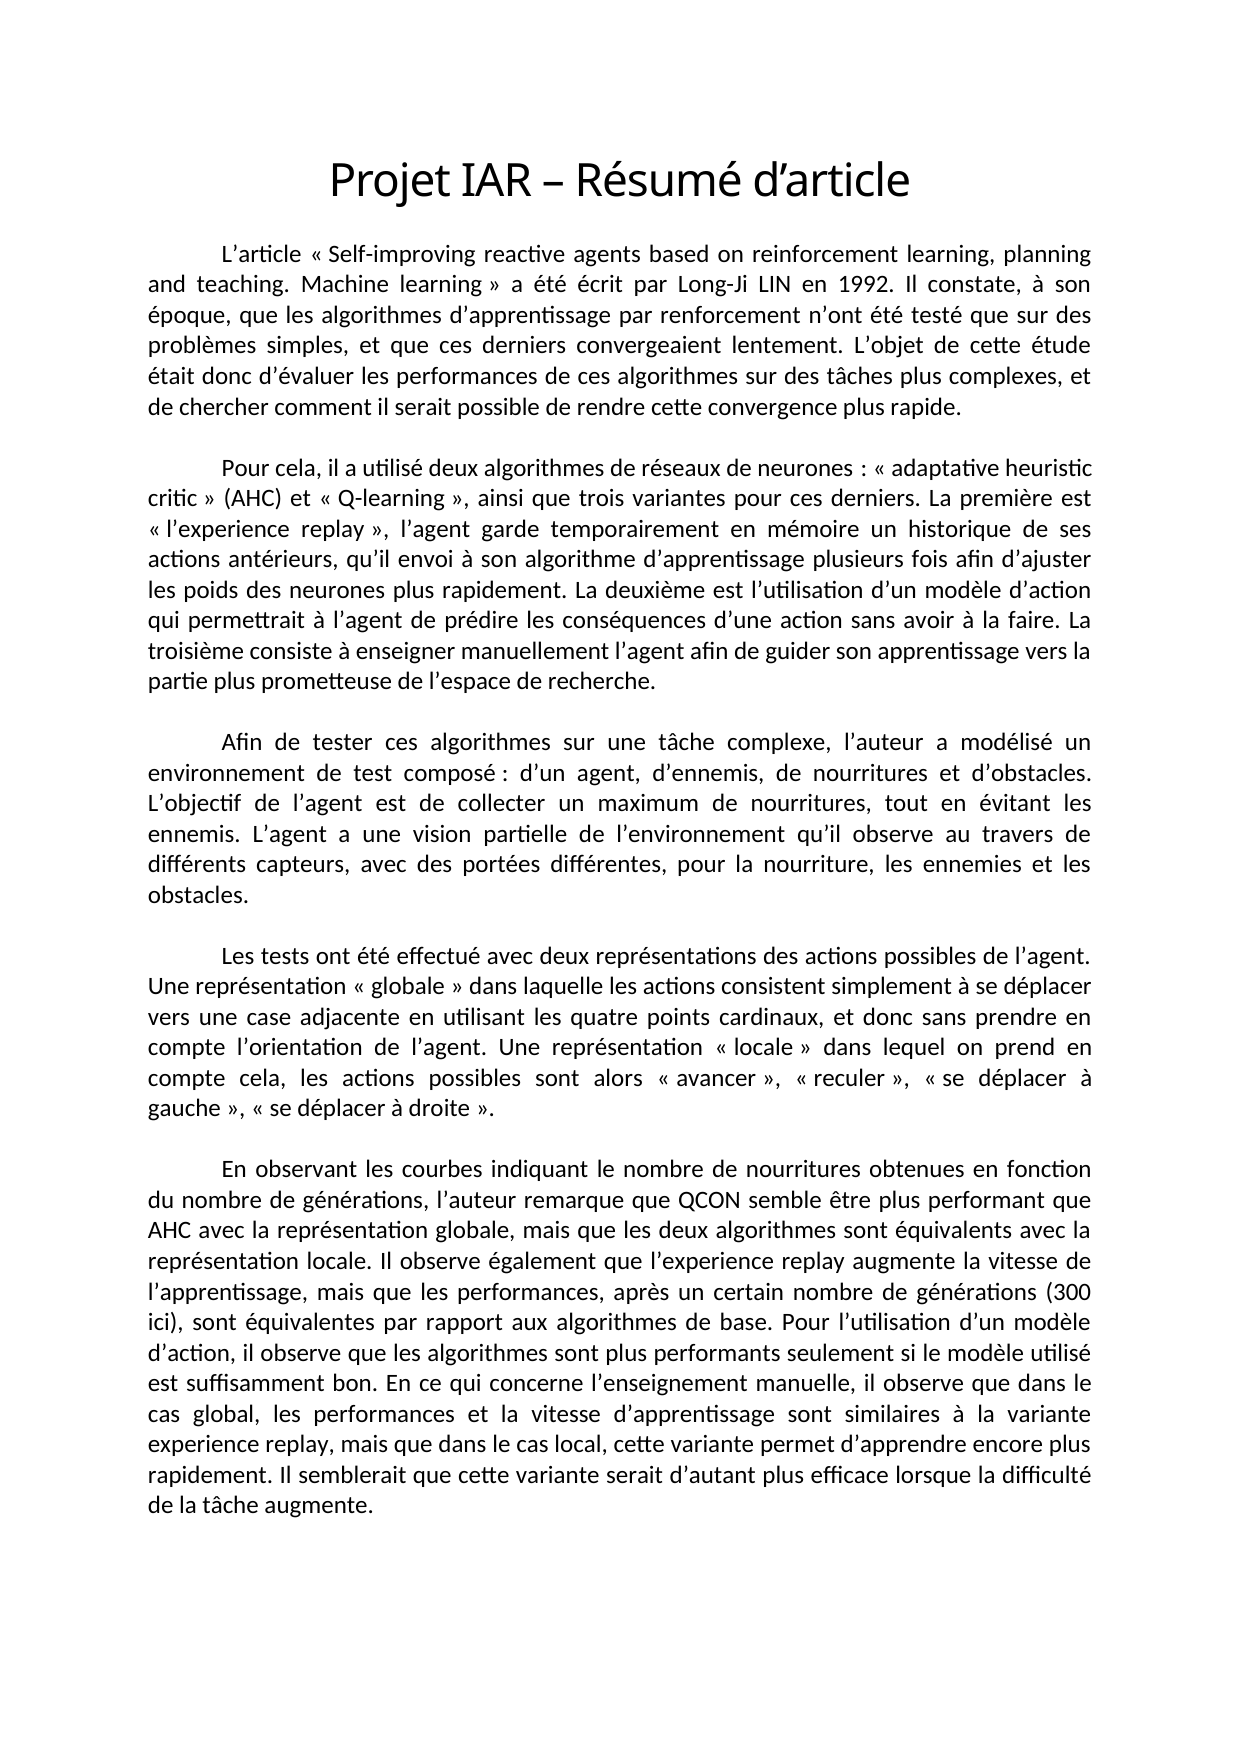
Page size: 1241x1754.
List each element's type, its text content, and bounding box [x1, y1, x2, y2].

text Pour cela, il a utilisé deux algorithmes de réseaux de neurones : « adaptative heuristic critic » (AHC) et « Q-learning », ainsi que trois variantes pour ces derniers. La première est « l’experience replay », l’agent garde temporairement en mémoire un historique de ses actions antérieurs, qu’il envoi à son algorithme d’apprentissage plusieurs fois afin d’ajuster les poids des neurones plus rapidement. La deuxième est l’utilisation d’un modèle d’action qui permettrait à l’agent de prédire les conséquences d’une action sans avoir à la faire. La troisième consiste à enseigner manuellement l’agent afin de guider son apprentissage vers la partie plus prometteuse de l’espace de recherche. [148, 452, 1093, 696]
text L’article « Self-improving reactive agents based on reinforcement learning, planning and teaching. Machine learning » a été écrit par Long-Ji LIN en 1992. Il constate, à son époque, que les algorithmes d’apprentissage par renforcement n’ont été testé que sur des problèmes simples, et que ces derniers convergeaient lentement. L’objet de cette étude était donc d’évaluer les performances de ces algorithmes sur des tâches plus complexes, et de chercher comment il serait possible de rendre cette convergence plus rapide. [148, 238, 1093, 421]
text Afin de tester ces algorithmes sur une tâche complexe, l’auteur a modélisé un environnement de test composé : d’un agent, d’ennemis, de nourritures et d’obstacles. L’objectif de l’agent est de collecter un maximum de nourritures, tout en évitant les ennemis. L’agent a une vision partielle de l’environnement qu’il observe au travers de différents capteurs, avec des portées différentes, pour la nourriture, les ennemies et les obstacles. [148, 726, 1093, 909]
text En observant les courbes indiquant le nombre de nourritures obtenues en fonction du nombre de générations, l’auteur remarque que QCON semble être plus performant que AHC avec la représentation globale, mais que les deux algorithmes sont équivalents avec la représentation locale. Il observe également que l’experience replay augmente la vitesse de l’apprentissage, mais que les performances, après un certain nombre de générations (300 ici), sont équivalentes par rapport aux algorithmes de base. Pour l’utilisation d’un modèle d’action, il observe que les algorithmes sont plus performants seulement si le modèle utilisé est suffisamment bon. En ce qui concerne l’enseignement manuelle, il observe que dans le cas global, les performances et la vitesse d’apprentissage sont similaires à la variante experience replay, mais que dans le cas local, cette variante permet d’apprendre encore plus rapidement. Il semblerait que cette variante serait d’autant plus efficace lorsque la difficulté de la tâche augmente. [148, 1154, 1093, 1520]
title Projet IAR – Résumé d’article [148, 148, 1093, 210]
text Les tests ont été effectué avec deux représentations des actions possibles de l’agent. Une représentation « globale » dans laquelle les actions consistent simplement à se déplacer vers une case adjacente en utilisant les quatre points cardinaux, et donc sans prendre en compte l’orientation de l’agent. Une représentation « locale » dans lequel on prend en compte cela, les actions possibles sont alors « avancer », « reculer », « se déplacer à gauche », « se déplacer à droite ». [148, 940, 1093, 1123]
